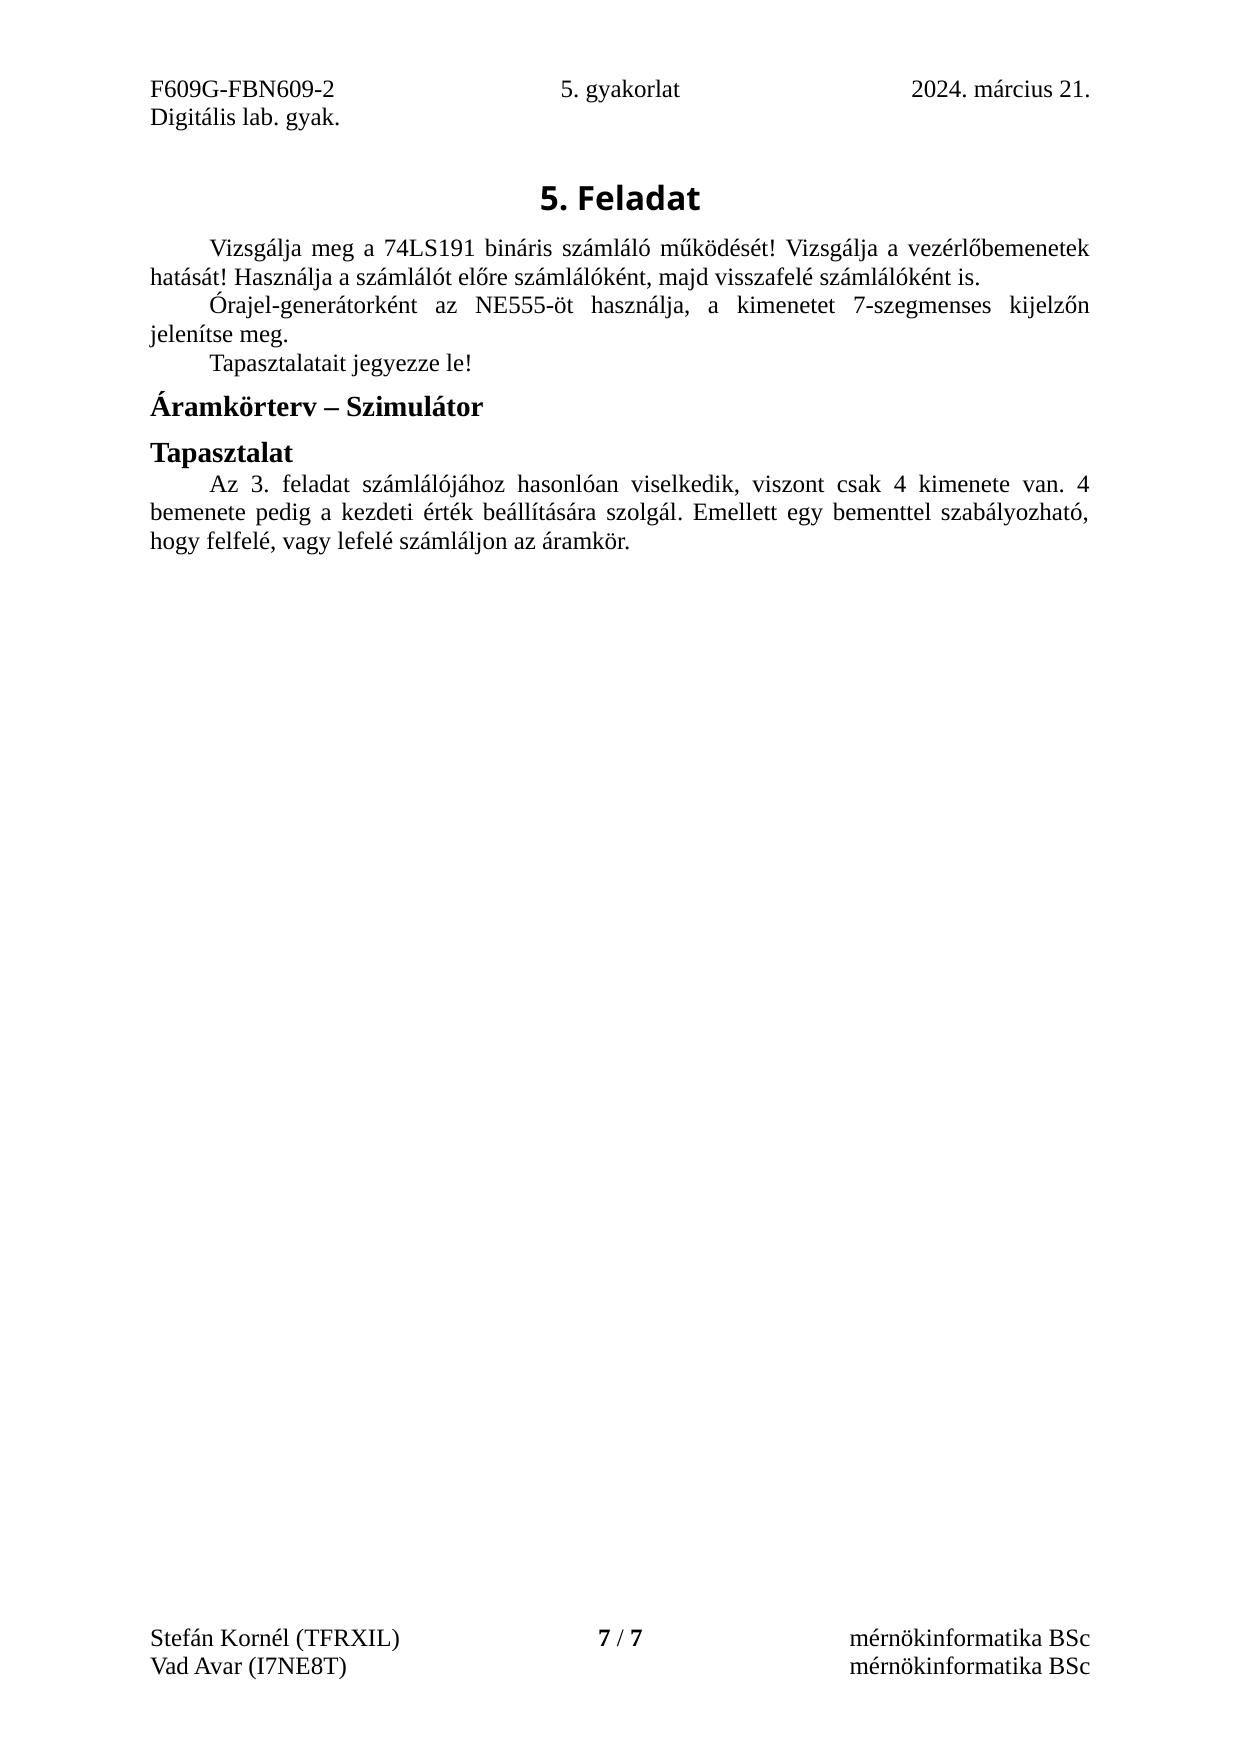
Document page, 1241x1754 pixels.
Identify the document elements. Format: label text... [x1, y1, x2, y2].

text Vizsgálja meg a 74LS191 bináris számláló működését! Vizsgálja a vezérlőbemenetek hatását! Használja a számlálót előre számlálóként, majd visszafelé számlálóként is. [150, 233, 1090, 290]
text Órajel-generátorként az NE555-öt használja, a kimenetet 7-szegmenses kijelzőn jelenítse meg. [150, 290, 1090, 348]
text Tapasztalat [150, 435, 1090, 469]
text Tapasztalatait jegyezze le! [150, 348, 1090, 377]
text Az 3. feladat számlálójához hasonlóan viselkedik, viszont csak 4 kimenete van. 4 bemenete pedig a kezdeti érték beállítására szolgál. Emellett egy bementtel szabályozható, hogy felfelé, vagy lefelé számláljon az áramkör. [150, 469, 1090, 555]
text 5. Feladat [150, 175, 1090, 220]
text Áramkörterv – Szimulátor [150, 389, 1090, 423]
